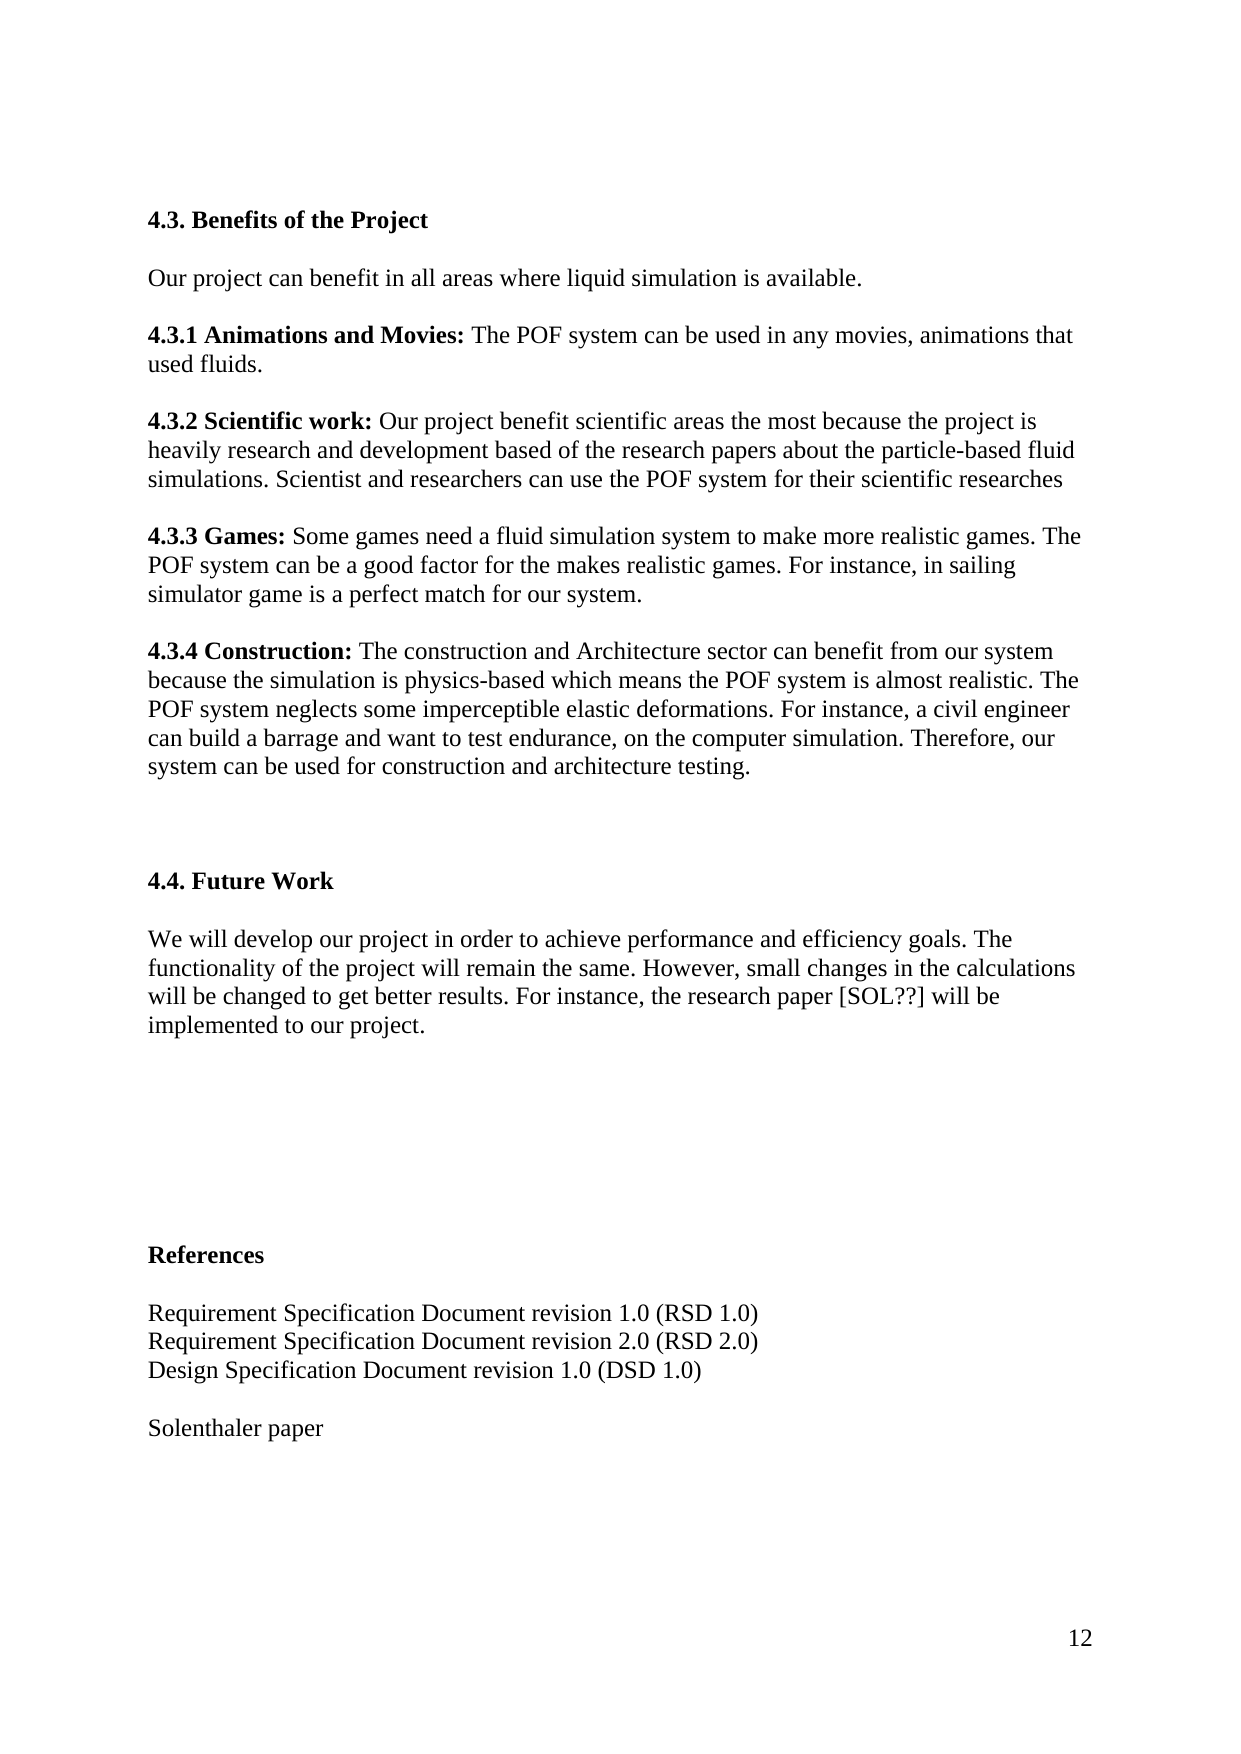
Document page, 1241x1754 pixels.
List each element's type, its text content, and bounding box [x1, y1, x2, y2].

subtitle References [148, 1240, 1093, 1269]
text Our project can benefit in all areas where liquid simulation is available. [148, 263, 1093, 291]
subtitle 4.4. Future Work [148, 866, 1093, 895]
text Requirement Specification Document revision 2.0 (RSD 2.0) [148, 1326, 1093, 1355]
text We will develop our project in order to achieve performance and efficiency goals. The functionality of the project will remain the same. However, small changes in the calculations will be changed to get better results. For instance, the research paper [SOL??] will be implemented to our project. [148, 924, 1093, 1039]
text Design Specification Document revision 1.0 (DSD 1.0) [148, 1355, 1093, 1384]
text Solenthaler paper [148, 1413, 1093, 1441]
text 4.3.1 Animations and Movies: The POF system can be used in any movies, animations that used fluids. [148, 320, 1093, 378]
subtitle 4.3. Benefits of the Project [148, 205, 1093, 234]
text 4.3.3 Games: Some games need a fluid simulation system to make more realistic games. The POF system can be a good factor for the makes realistic games. For instance, in sailing simulator game is a perfect match for our system. [148, 521, 1093, 608]
text 4.3.2 Scientific work: Our project benefit scientific areas the most because the project is heavily research and development based of the research papers about the particle-based fluid simulations. Scientist and researchers can use the POF system for their scientific researches [148, 406, 1093, 493]
text 4.3.4 Construction: The construction and Architecture sector can benefit from our system because the simulation is physics-based which means the POF system is almost realistic. The POF system neglects some imperceptible elastic deformations. For instance, a civil engineer can build a barrage and want to test endurance, on the computer simulation. Therefore, our system can be used for construction and architecture testing. [148, 636, 1093, 780]
text Requirement Specification Document revision 1.0 (RSD 1.0) [148, 1298, 1093, 1326]
